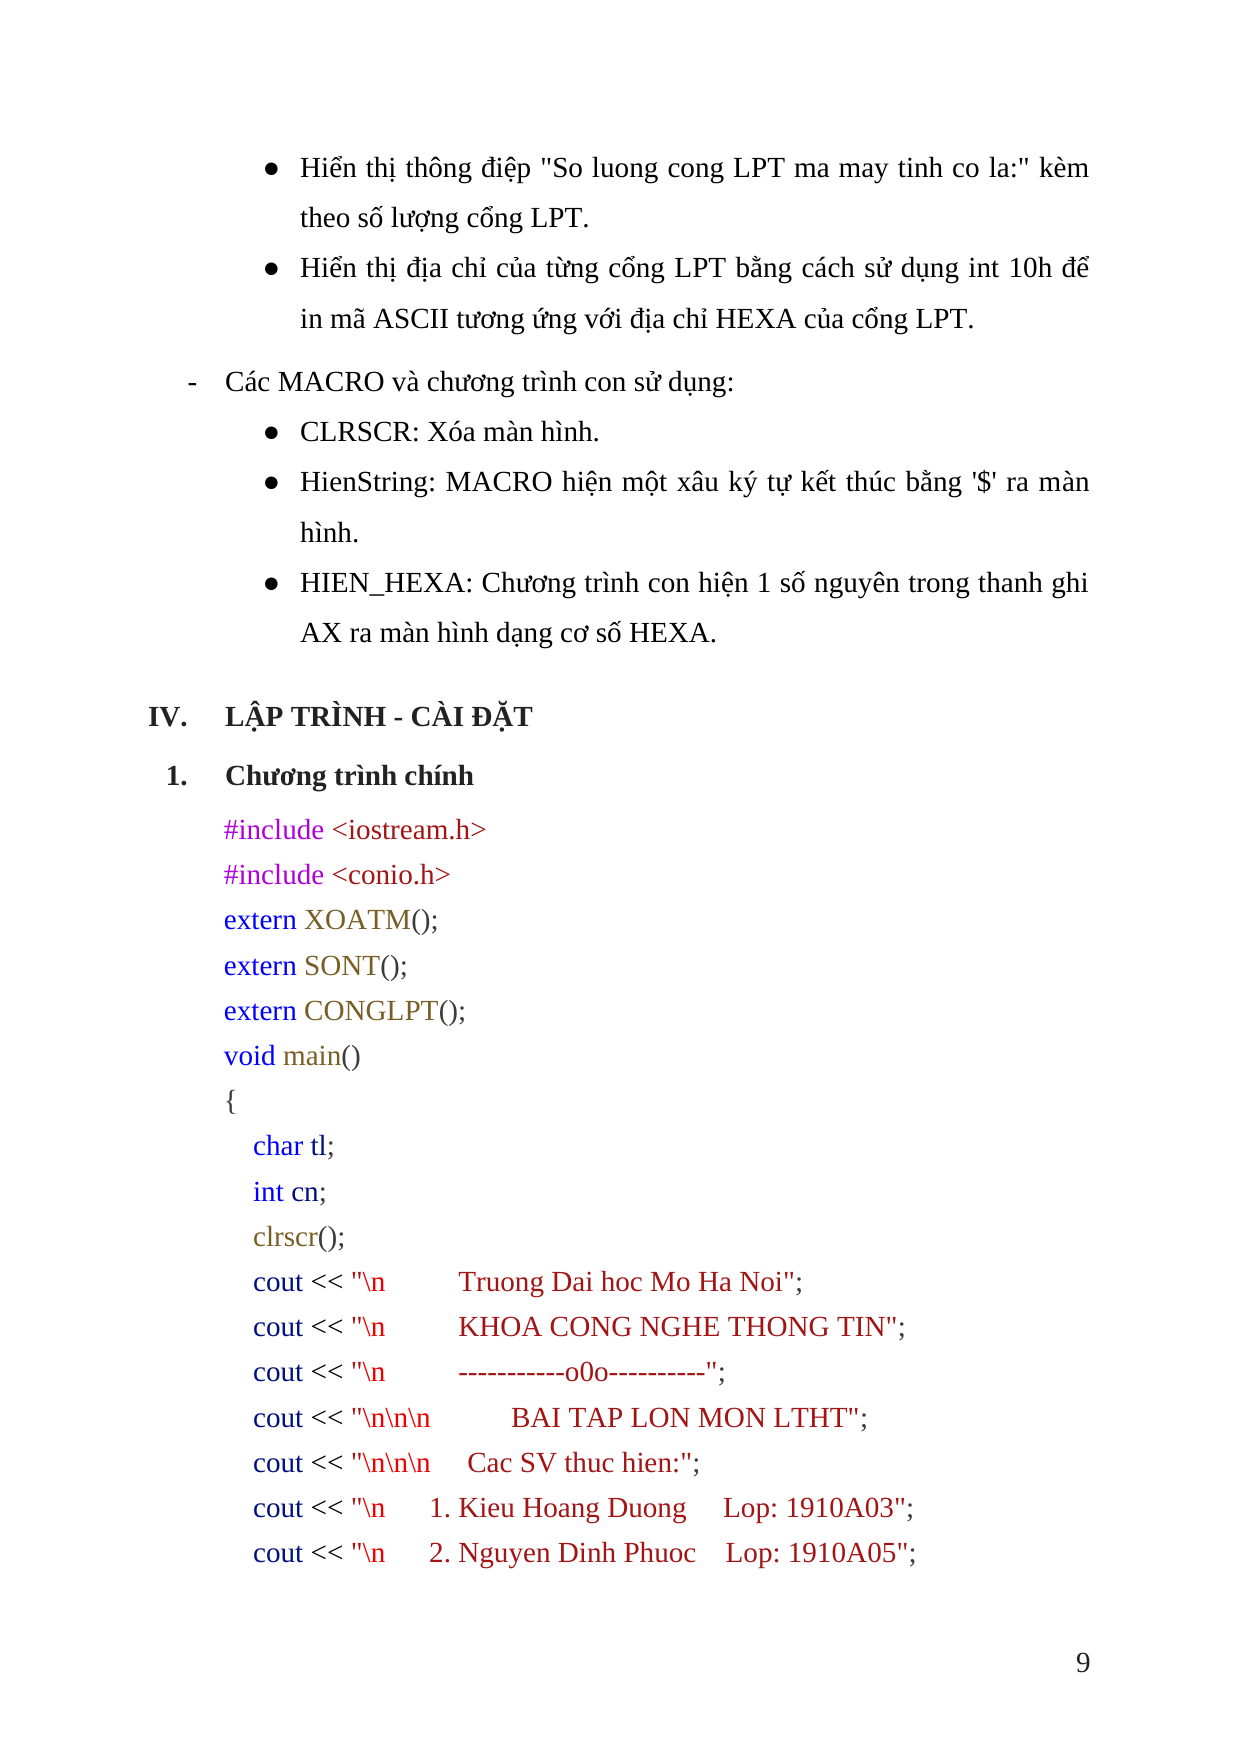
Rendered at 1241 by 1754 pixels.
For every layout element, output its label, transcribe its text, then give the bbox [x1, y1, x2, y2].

text extern SONT(); [224, 948, 1090, 981]
text cout << "\n\n\n BAI TAP LON MON LTHT"; [224, 1400, 1090, 1433]
text extern CONGLPT(); [224, 993, 1090, 1026]
text #include <iostream.h> [224, 812, 1090, 846]
text cout << "\n -----------o0o----------"; [224, 1354, 1090, 1388]
list CLRSCR: Xóa màn hình. [262, 414, 1090, 448]
text { [224, 1083, 1090, 1117]
text extern XOATM(); [224, 902, 1090, 936]
list HienString: MACRO hiện một xâu ký tự kết thúc bằng '$' ra màn hình. [262, 464, 1090, 548]
subtitle LẬP TRÌNH - CÀI ĐẶT [187, 699, 1090, 733]
text char tl; [224, 1128, 1090, 1162]
list Hiển thị thông điệp "So luong cong LPT ma may tinh co la:" kèm theo số lượng cổng LPT. [262, 150, 1090, 234]
list Các MACRO và chương trình con sử dụng: [187, 364, 1090, 397]
text int cn; [224, 1174, 1090, 1207]
text #include <conio.h> [224, 857, 1090, 891]
text void main() [224, 1038, 1090, 1072]
list Hiển thị địa chỉ của từng cổng LPT bằng cách sử dụng int 10h để in mã ASCII tương ứng với địa chỉ HEXA của cổng LPT. [262, 251, 1090, 334]
text clrscr(); [224, 1219, 1090, 1252]
text cout << "\n 2. Nguyen Dinh Phuoc Lop: 1910A05"; [224, 1535, 1090, 1569]
list HIEN_HEXA: Chương trình con hiện 1 số nguyên trong thanh ghi AX ra màn hình dạng cơ số HEXA. [262, 565, 1090, 649]
subtitle Chương trình chính [187, 758, 1090, 791]
text cout << "\n\n\n Cac SV thuc hien:"; [224, 1445, 1090, 1478]
text cout << "\n Truong Dai hoc Mo Ha Noi"; [224, 1264, 1090, 1298]
text cout << "\n KHOA CONG NGHE THONG TIN"; [224, 1309, 1090, 1343]
text cout << "\n 1. Kieu Hoang Duong Lop: 1910A03"; [224, 1490, 1090, 1524]
